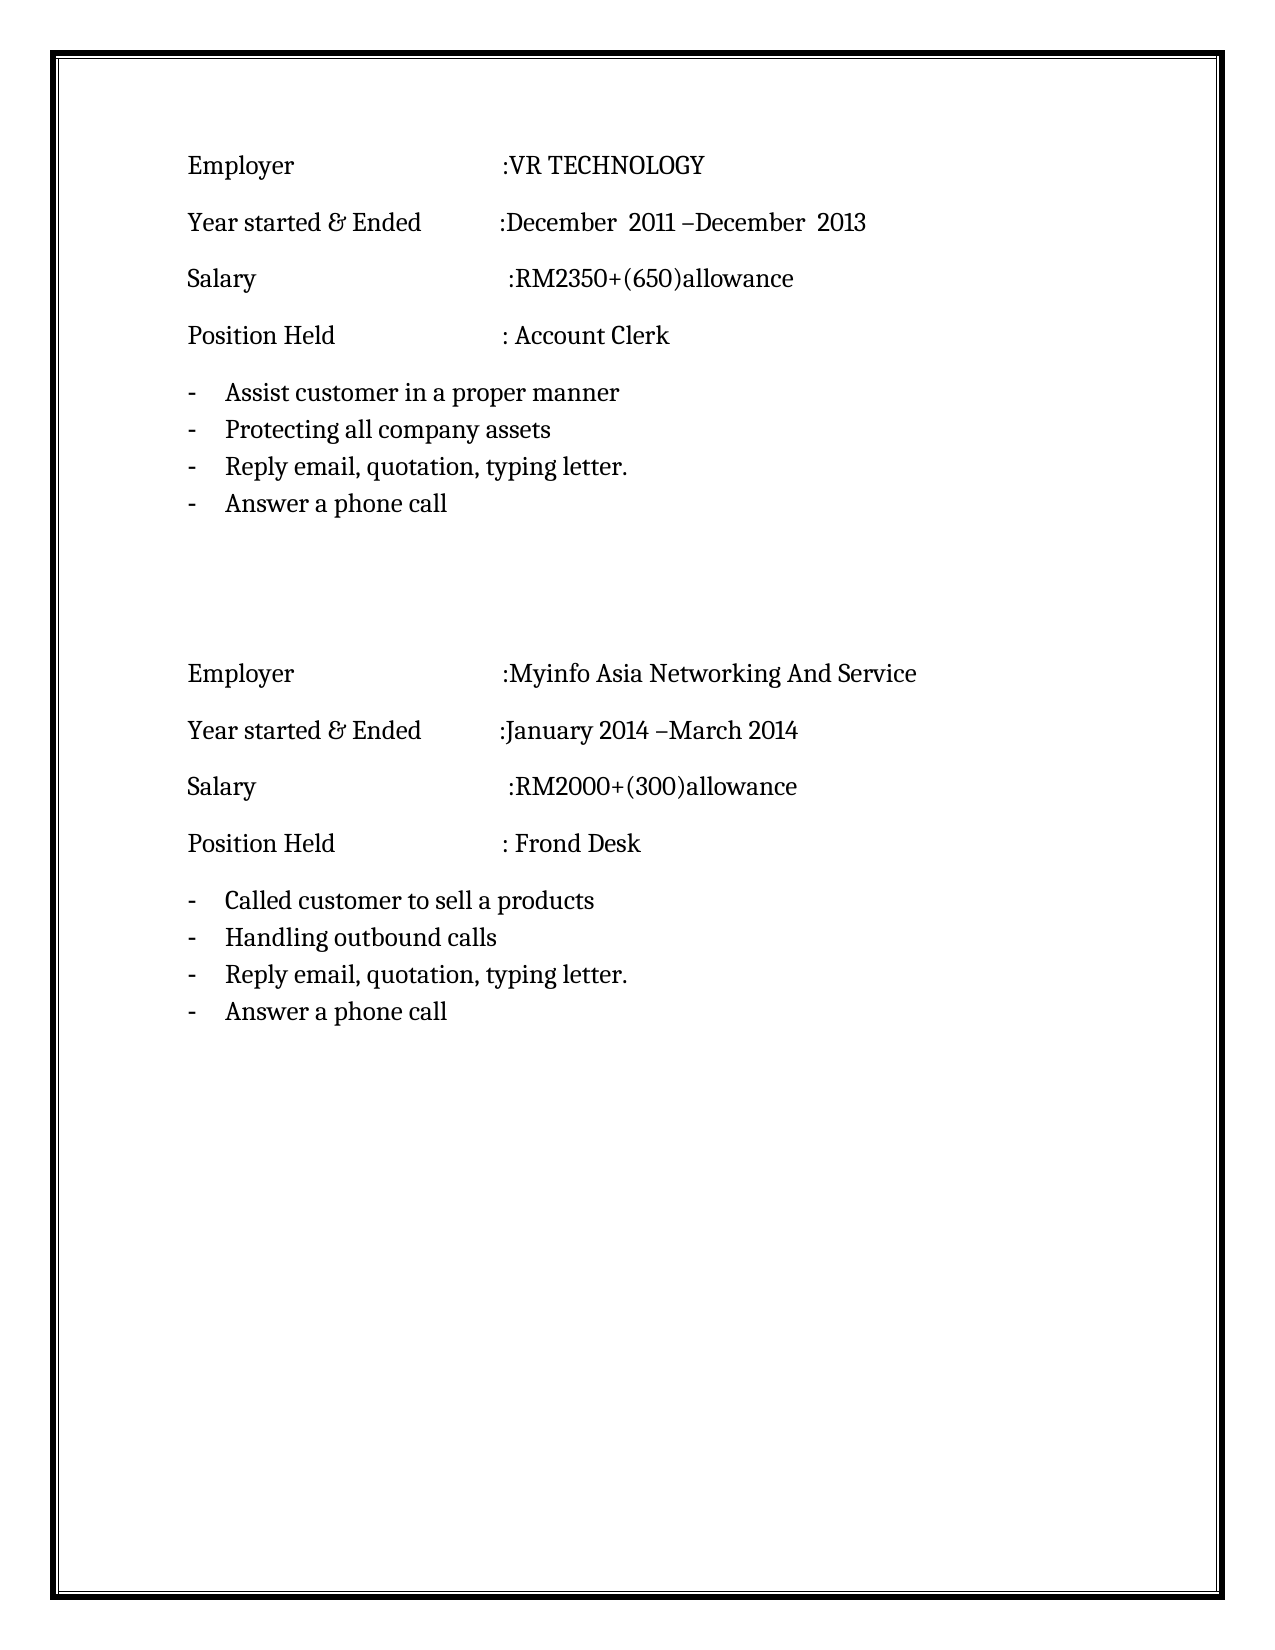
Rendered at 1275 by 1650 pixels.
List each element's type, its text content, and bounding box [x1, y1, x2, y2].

list Protecting all company assets [187, 413, 1125, 445]
list Called customer to sell a products [187, 884, 1125, 917]
list Reply email, quotation, typing letter. [187, 958, 1125, 991]
text Salary :RM2350+(650)allowance [187, 263, 1125, 294]
list Reply email, quotation, typing letter. [187, 450, 1125, 482]
list Handling outbound calls [187, 921, 1125, 953]
list Answer a phone call [187, 487, 1125, 519]
text Employer :VR TECHNOLOGY [187, 150, 1125, 181]
text Salary :RM2000+(300)allowance [187, 771, 1125, 802]
list Assist customer in a proper manner [187, 376, 1125, 408]
text Position Held : Account Clerk [187, 320, 1125, 351]
text Year started & Ended :January 2014 –March 2014 [187, 715, 1125, 746]
text Position Held : Frond Desk [187, 828, 1125, 859]
text Year started & Ended :December 2011 –December 2013 [187, 207, 1125, 238]
list Answer a phone call [187, 995, 1125, 1027]
text Employer :Myinfo Asia Networking And Service [187, 658, 1125, 689]
